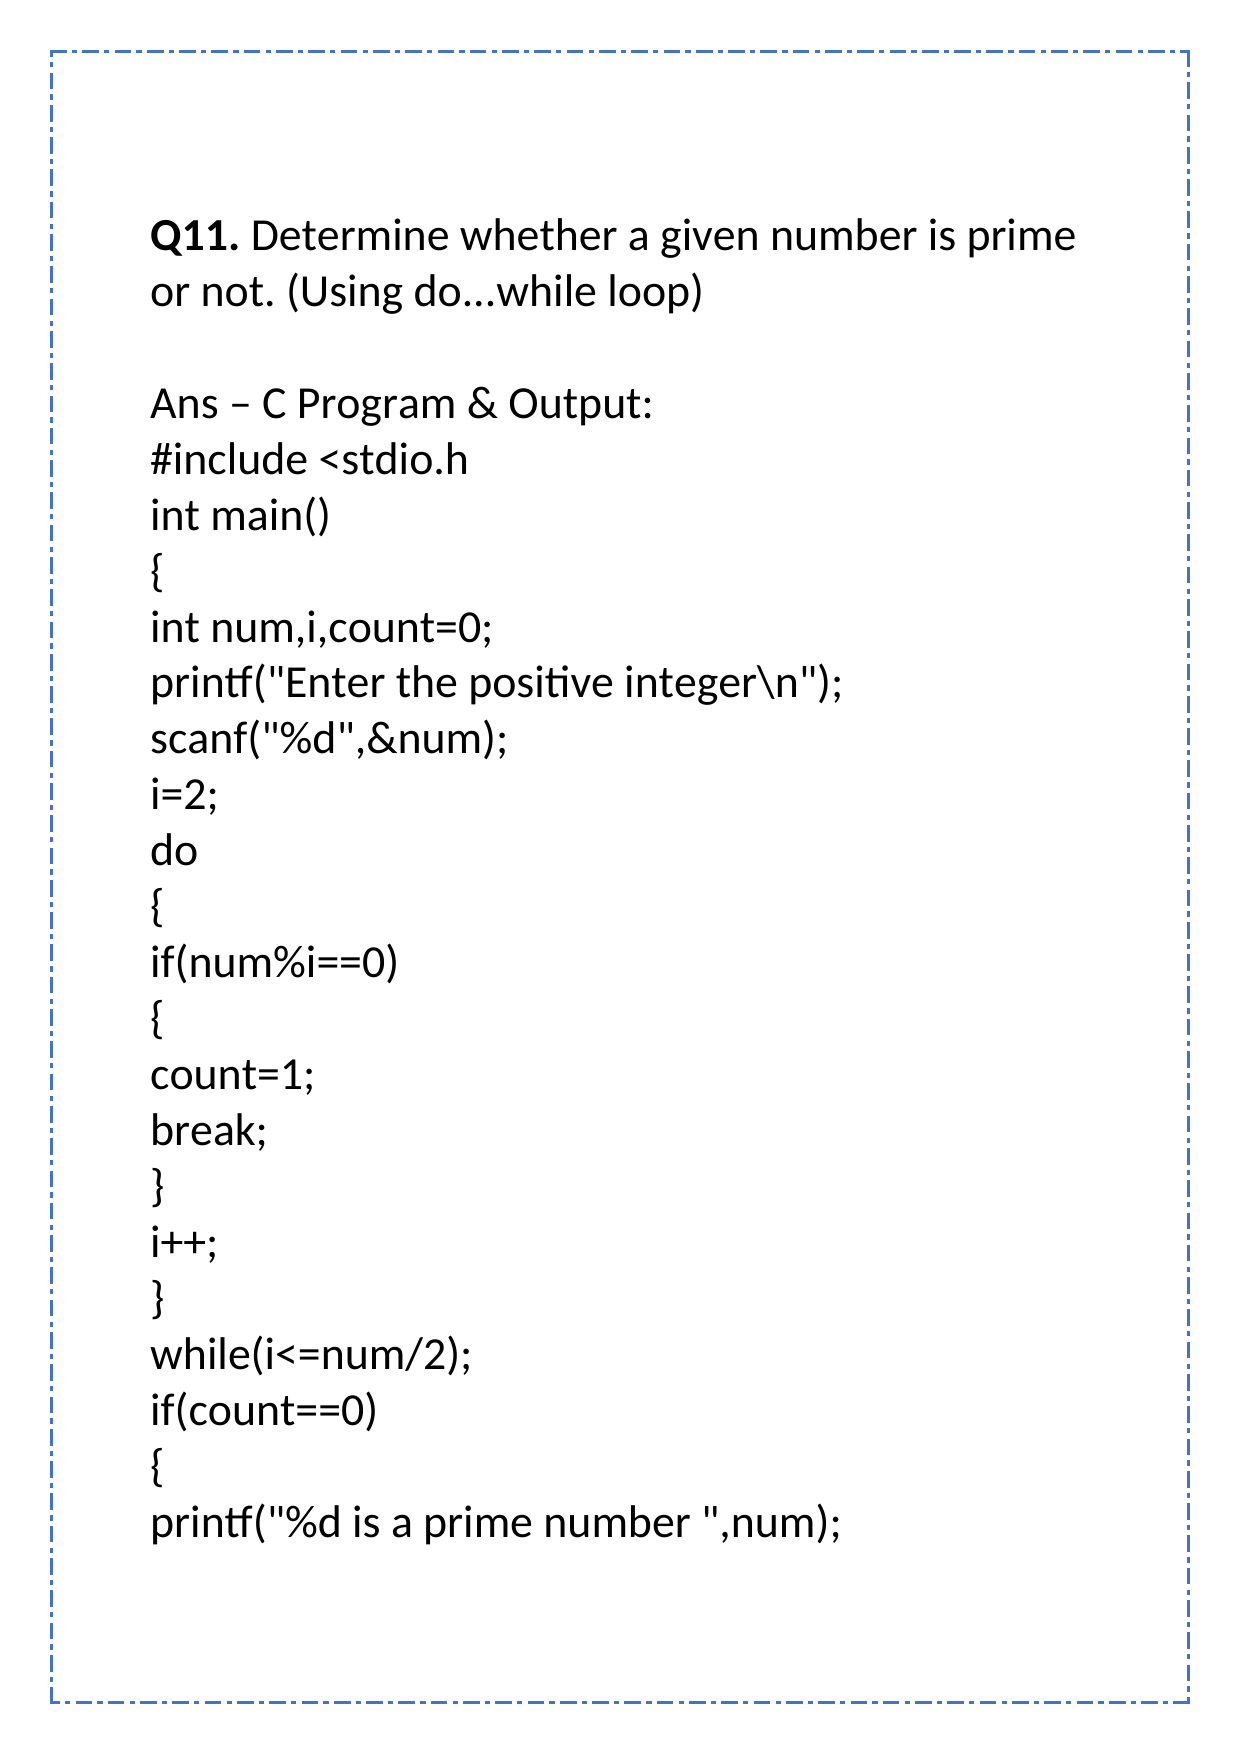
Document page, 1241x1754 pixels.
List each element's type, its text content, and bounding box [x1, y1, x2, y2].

text } [150, 1269, 1090, 1325]
text printf("Enter the positive integer\n"); [150, 653, 1090, 709]
text Ans – C Program & Output: [150, 374, 1090, 430]
text scanf("%d",&num); [150, 709, 1090, 765]
text while(i<=num/2); [150, 1325, 1090, 1381]
text printf("%d is a prime number ",num); [150, 1492, 1090, 1548]
text if(num%i==0) [150, 933, 1090, 989]
text Q11. Determine whether a given number is prime or not. (Using do...while loop) [150, 206, 1090, 318]
text #include <stdio.h [150, 430, 1090, 486]
text { [150, 1437, 1090, 1492]
text { [150, 989, 1090, 1045]
text int main() [150, 486, 1090, 542]
text { [150, 542, 1090, 597]
text i++; [150, 1213, 1090, 1269]
text if(count==0) [150, 1381, 1090, 1437]
text } [150, 1157, 1090, 1213]
text do [150, 821, 1090, 877]
text i=2; [150, 765, 1090, 821]
text { [150, 877, 1090, 933]
text count=1; [150, 1045, 1090, 1101]
text int num,i,count=0; [150, 597, 1090, 653]
text break; [150, 1101, 1090, 1157]
